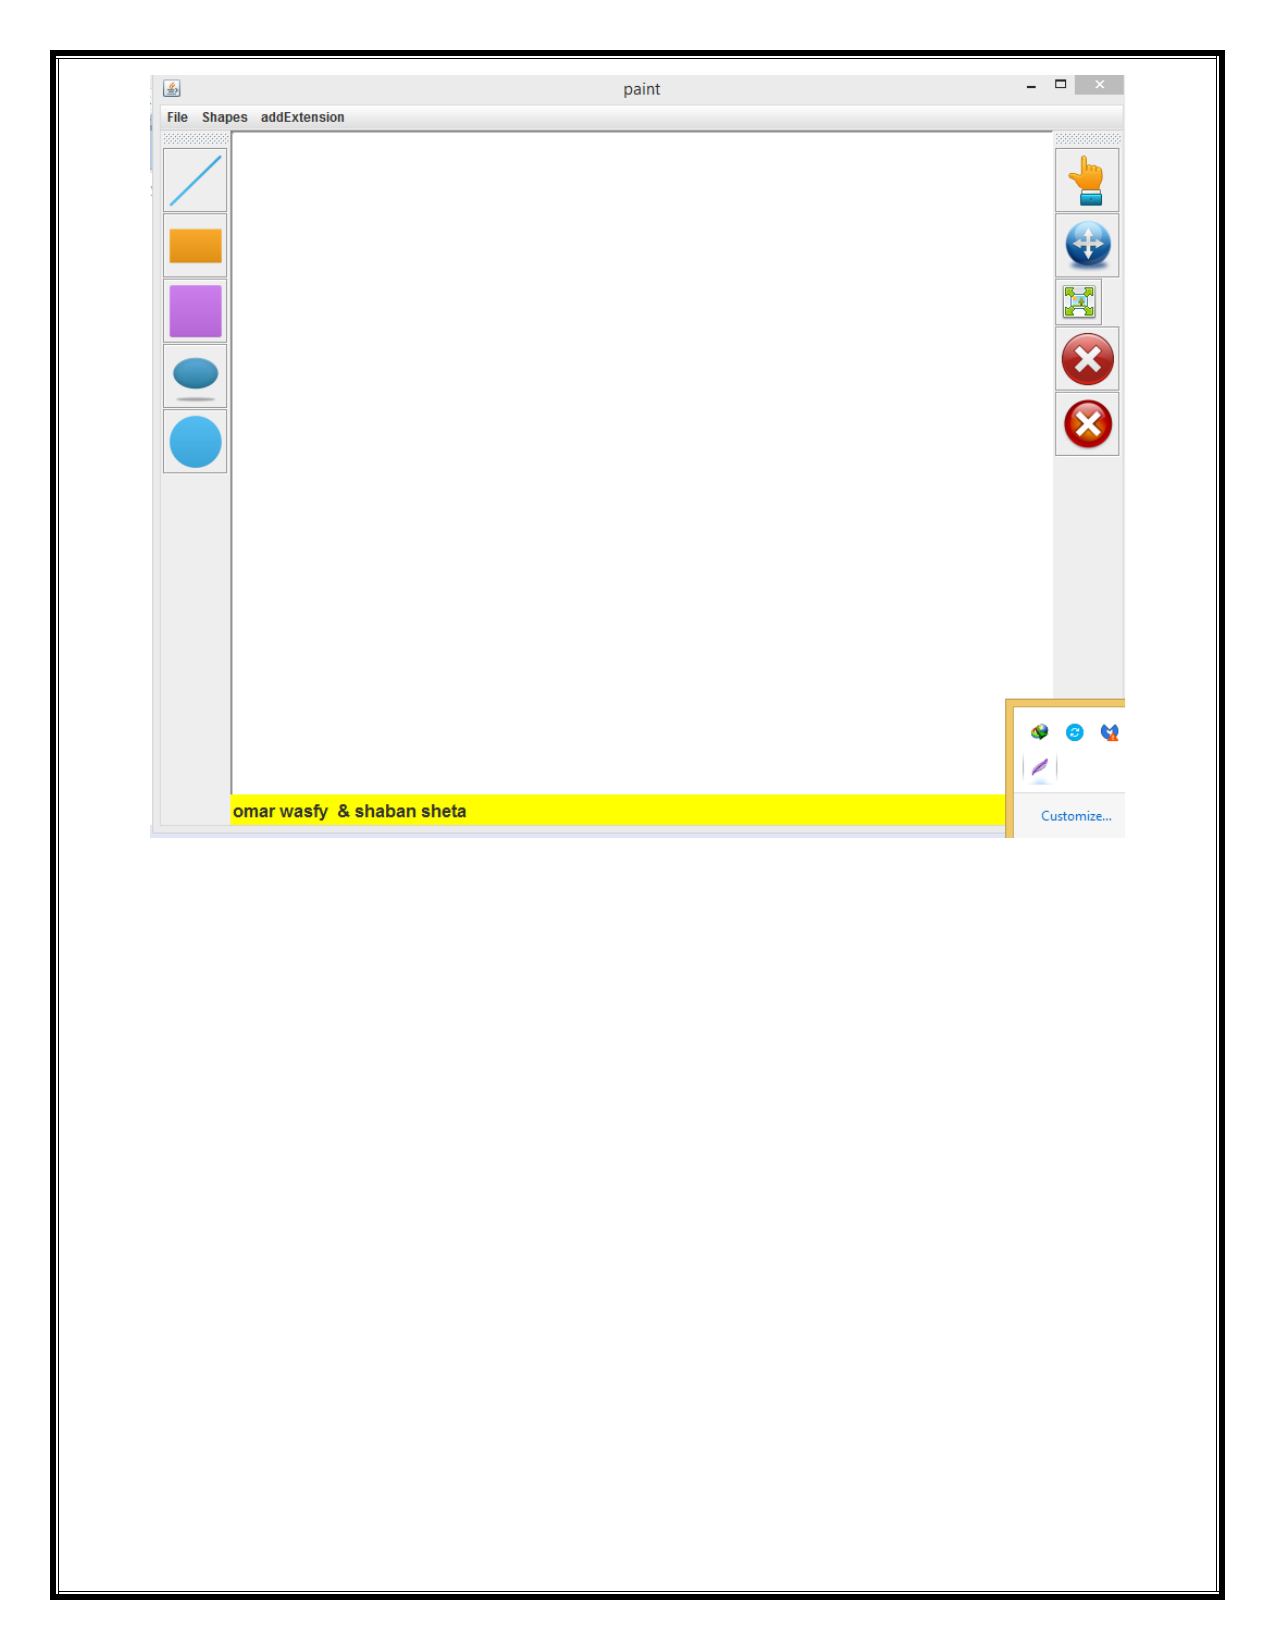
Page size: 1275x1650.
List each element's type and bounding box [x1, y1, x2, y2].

picture [150, 75, 1125, 838]
